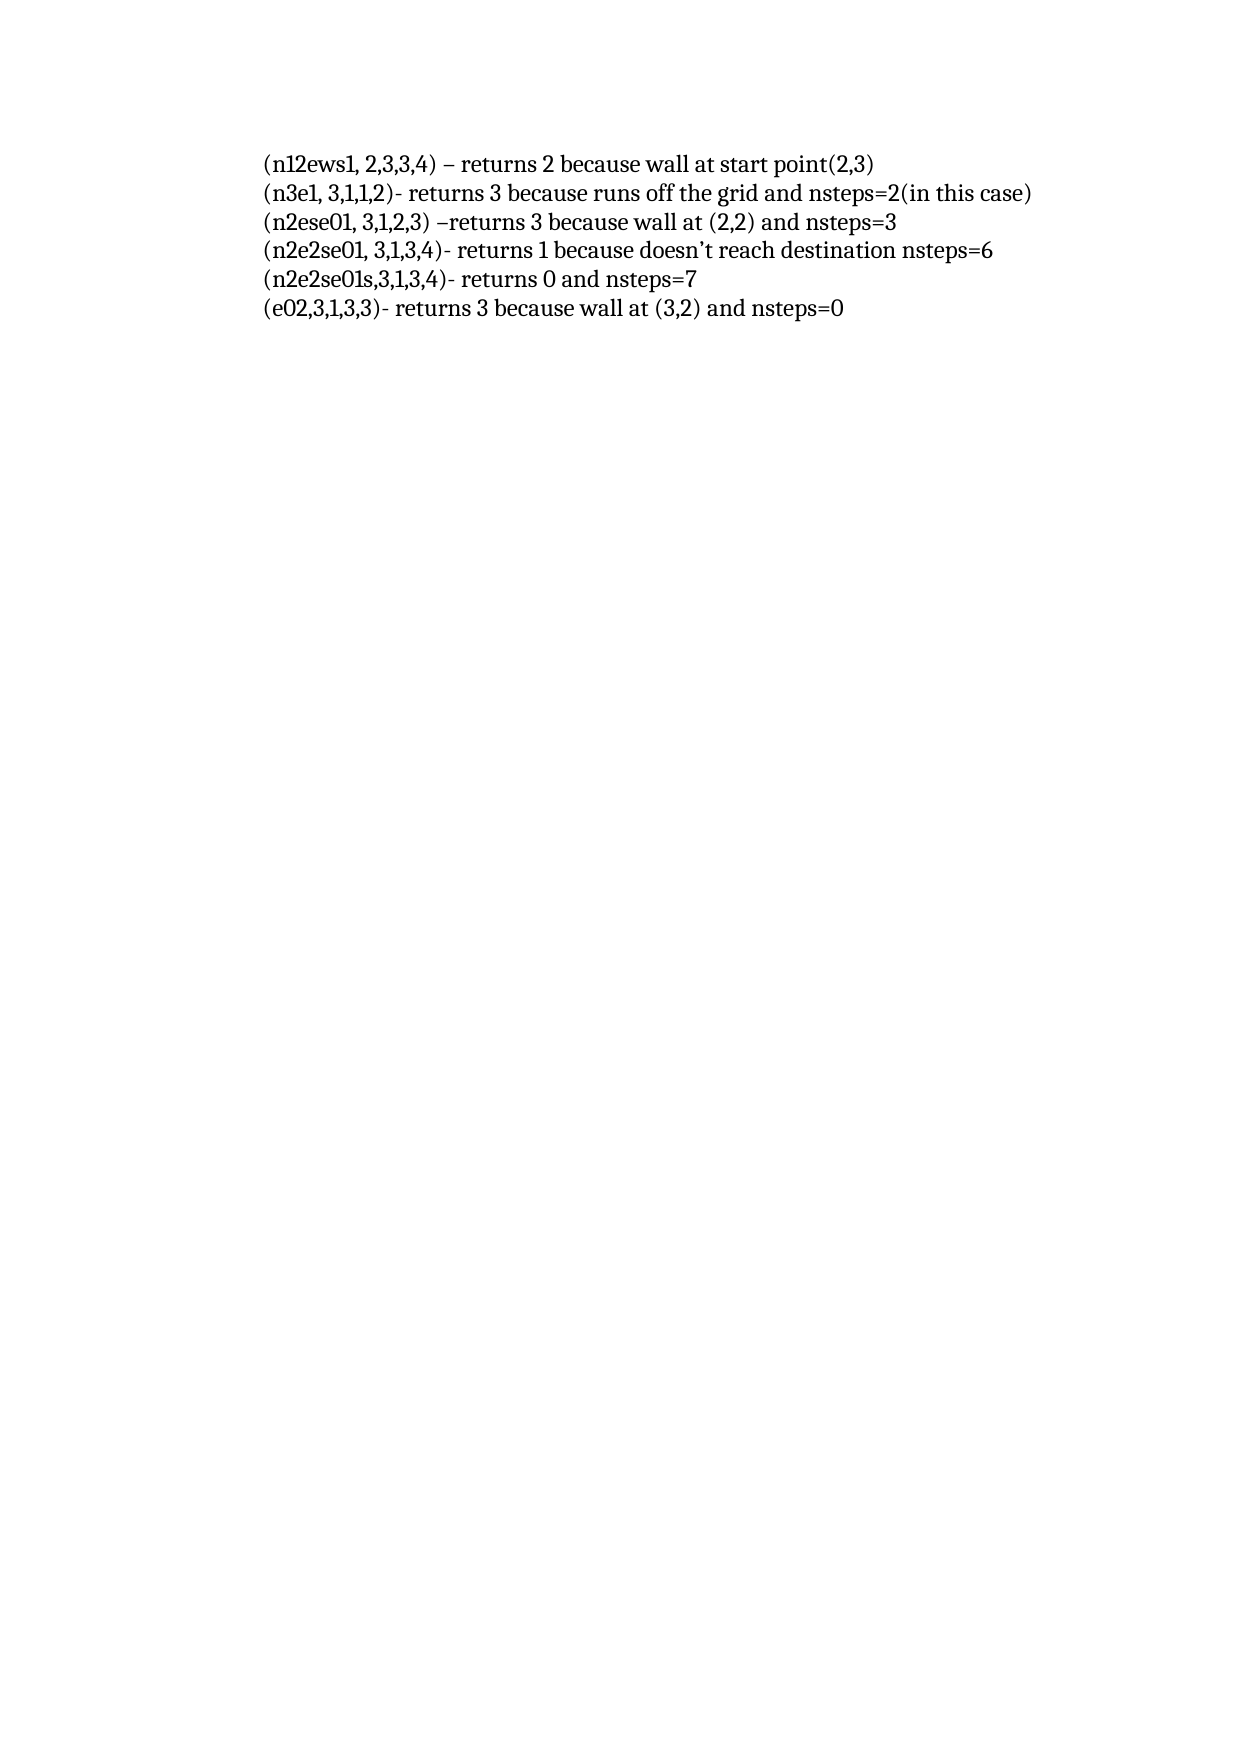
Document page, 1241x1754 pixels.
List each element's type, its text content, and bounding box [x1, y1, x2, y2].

list (n3e1, 3,1,1,2)- returns 3 because runs off the grid and nsteps=2(in this case) [262, 179, 1152, 207]
list (n12ews1, 2,3,3,4) – returns 2 because wall at start point(2,3) [262, 150, 1152, 179]
list (n2e2se01s,3,1,3,4)- returns 0 and nsteps=7 [262, 265, 1152, 294]
list (n2ese01, 3,1,2,3) –returns 3 because wall at (2,2) and nsteps=3 [262, 207, 1152, 236]
list (e02,3,1,3,3)- returns 3 because wall at (3,2) and nsteps=0 [262, 294, 1152, 322]
list (n2e2se01, 3,1,3,4)- returns 1 because doesn’t reach destination nsteps=6 [262, 236, 1152, 265]
